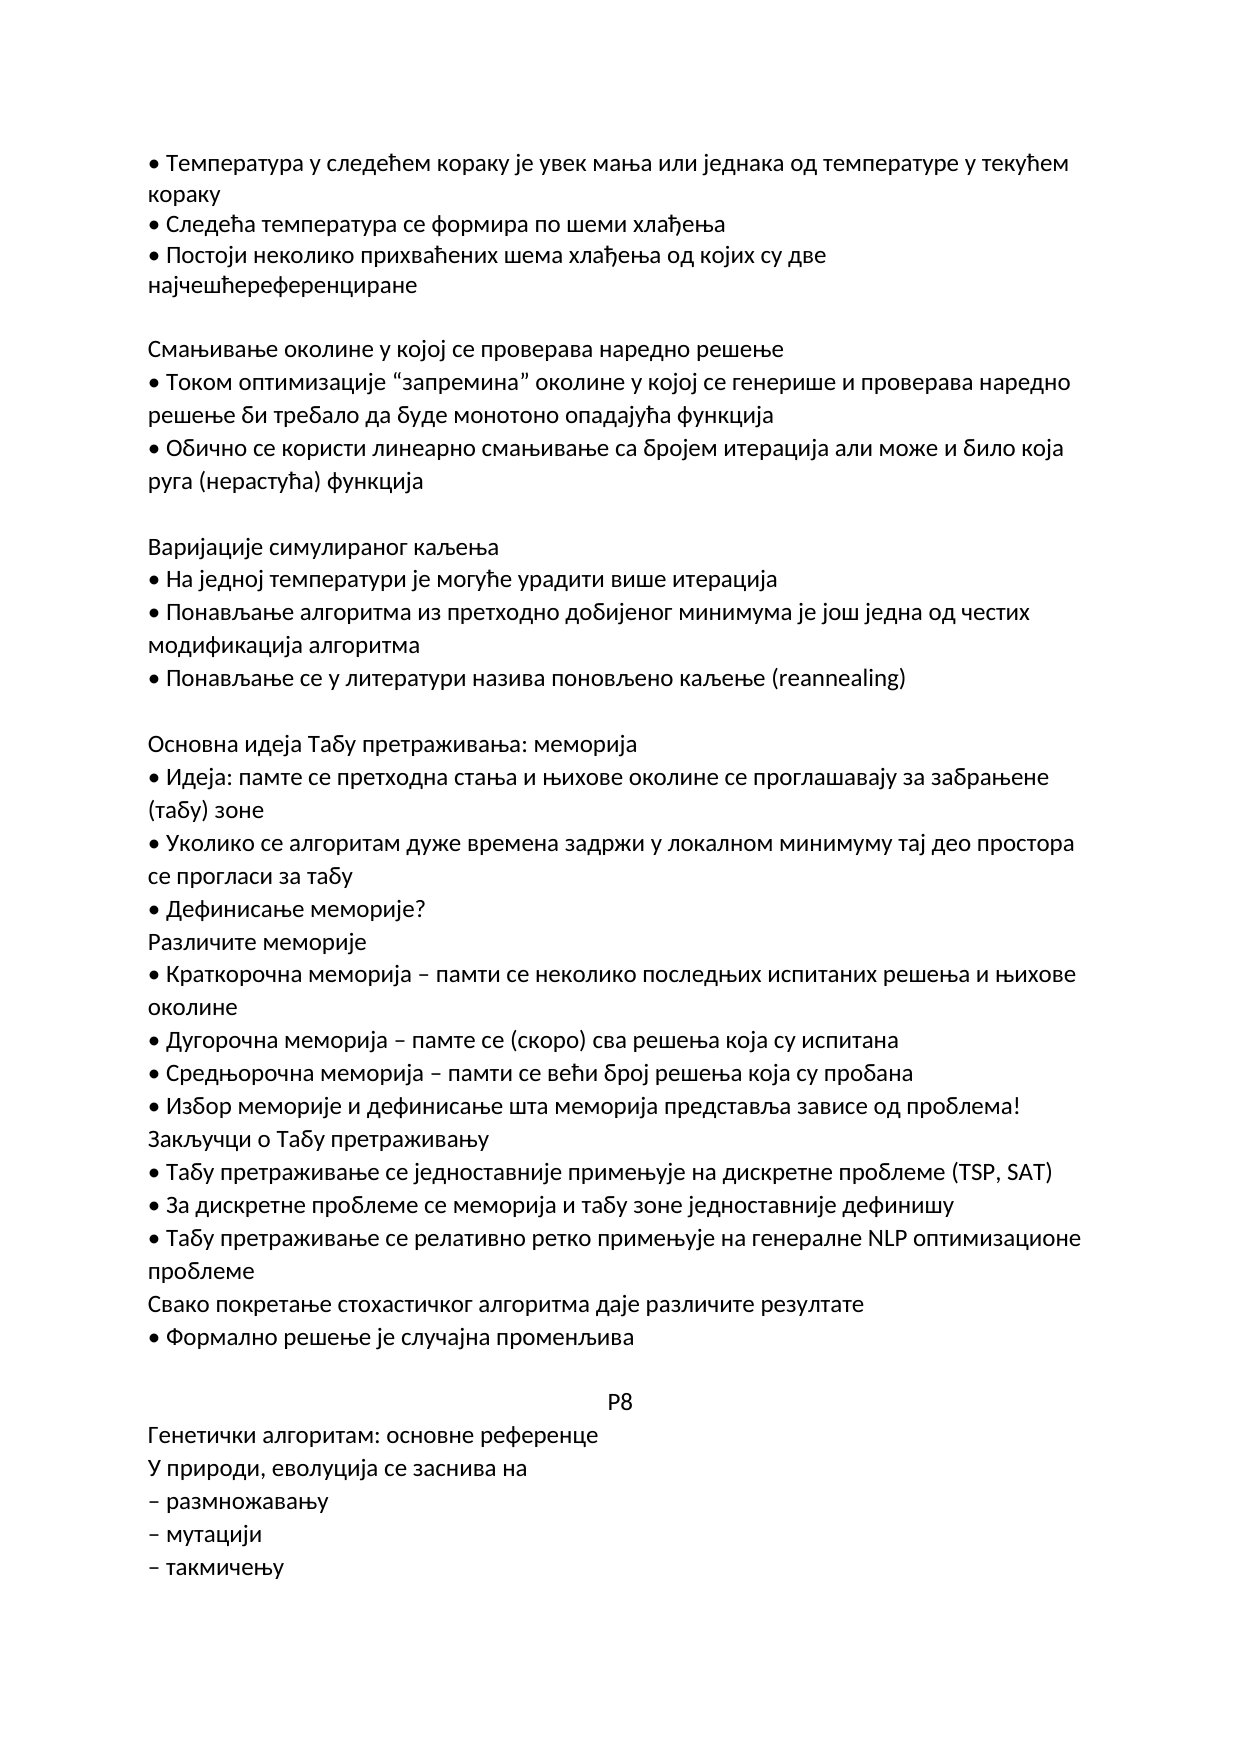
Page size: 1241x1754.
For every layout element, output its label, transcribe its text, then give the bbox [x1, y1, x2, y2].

text Свако покретање стохастичког алгоритма даје различите резултате [148, 1288, 1093, 1318]
text • Избор меморије и дефинисање шта меморија представља зависе од проблема! [148, 1090, 1093, 1121]
text P8 [148, 1386, 1093, 1417]
text • Понављање се у литератури назива поновљено каљење (reannealing) [148, 662, 1093, 693]
text Закључци о Табу претраживању [148, 1123, 1093, 1154]
text • Идеја: памте се претходна стања и њихове околине се проглашавају за забрањене [148, 761, 1093, 792]
text • Уколико се алгоритам дуже времена задржи у локалном минимуму тај део простора се прогласи за табу [148, 827, 1093, 890]
text Смањивање околине у којој се проверава наредно решење [148, 333, 1093, 364]
text • Средњорочна меморија – памти се већи број решења која су пробана [148, 1057, 1093, 1088]
text • Табу претраживање се једноставније примењује на дискретне проблеме (ТSP, SAT) [148, 1156, 1093, 1187]
text – такмичењу [148, 1551, 1093, 1582]
text • Формално решење је cлучајна променљива [148, 1321, 1093, 1351]
text Варијације симулираног каљења [148, 531, 1093, 561]
text У природи, еволуција се заснива на [148, 1452, 1093, 1483]
text • Постоји неколико прихваћених шема хлађења од којих су две најчешћереференциране [148, 239, 1093, 300]
text • Током оптимизације “запремина” околине у којој се генерише и проверава наредно решење би требало да буде монотоно опадајућа функција [148, 366, 1093, 429]
text Генетички алгоритам: основне референце [148, 1419, 1093, 1450]
text Основна идеја Табу претраживања: меморија [148, 728, 1093, 759]
text • Дугорочна меморија – памте се (скоро) сва решења која су испитана [148, 1024, 1093, 1055]
text • Понављање алгоритма из претходно добијеног минимума је још једна од честих модификација алгоритма [148, 596, 1093, 660]
text • Табу претраживање се релативно ретко примењује на генералне NLP оптимизационе проблеме [148, 1222, 1093, 1285]
text – мутацији [148, 1518, 1093, 1549]
text • За дискретне проблеме се меморија и табу зоне једноставније дефинишу [148, 1189, 1093, 1219]
text Различите меморије [148, 926, 1093, 956]
text • Обично се користи линеарно смањивање са бројем итерација али може и било која руга (нерастућа) функција [148, 432, 1093, 495]
text • Температура у следећем кораку је увек мања или једнака од температуре у текућем кораку [148, 148, 1093, 209]
text • Краткорочна меморија – памти се неколико последњих испитаних решења и њихове околине [148, 958, 1093, 1022]
text • Следећа температура се формира по шеми хлађења [148, 209, 1093, 239]
text – размножавању [148, 1485, 1093, 1516]
text • На једној температури је могуће урадити више итерација [148, 563, 1093, 594]
text • Дефинисање меморије? [148, 893, 1093, 923]
text (табу) зоне [148, 794, 1093, 824]
